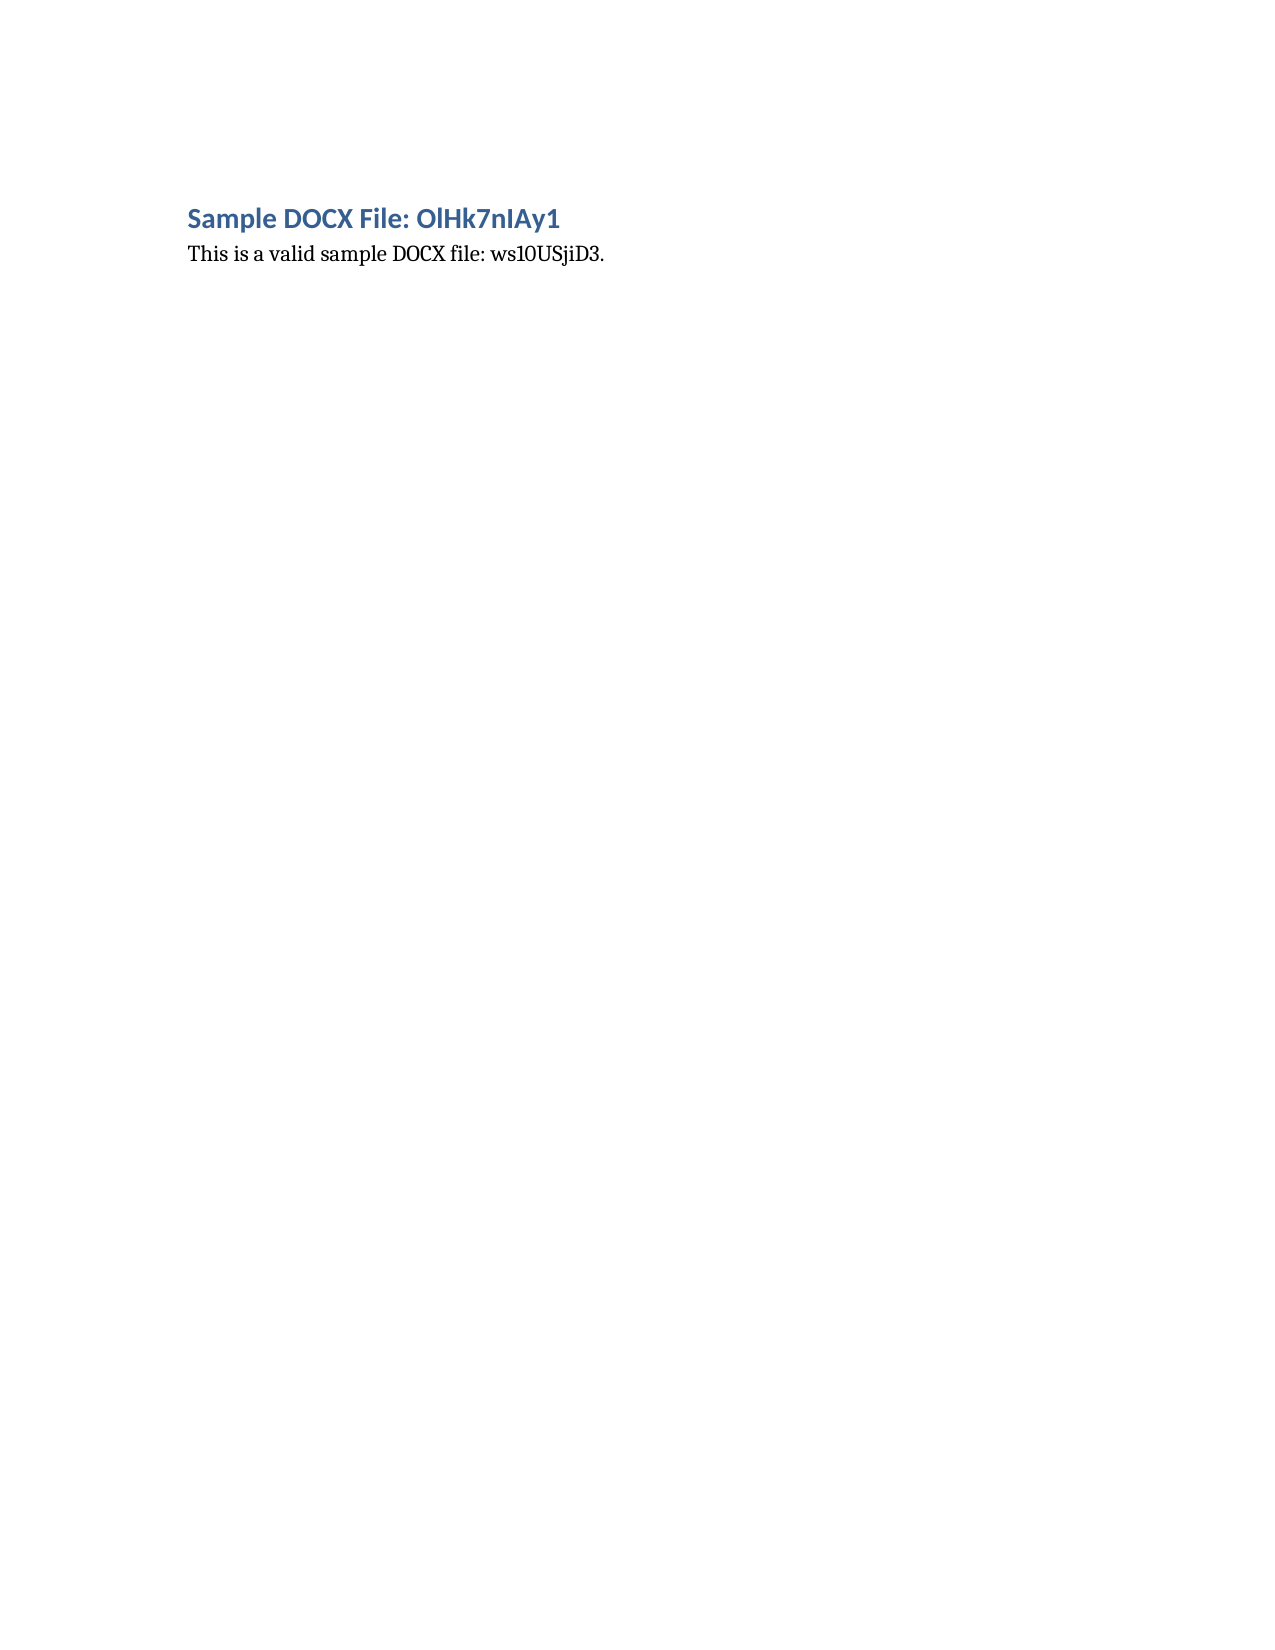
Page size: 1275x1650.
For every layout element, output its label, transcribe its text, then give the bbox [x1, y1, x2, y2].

text This is a valid sample DOCX file: ws10USjiD3. [187, 241, 1087, 267]
subtitle Sample DOCX File: OlHk7nIAy1 [187, 200, 1087, 236]
